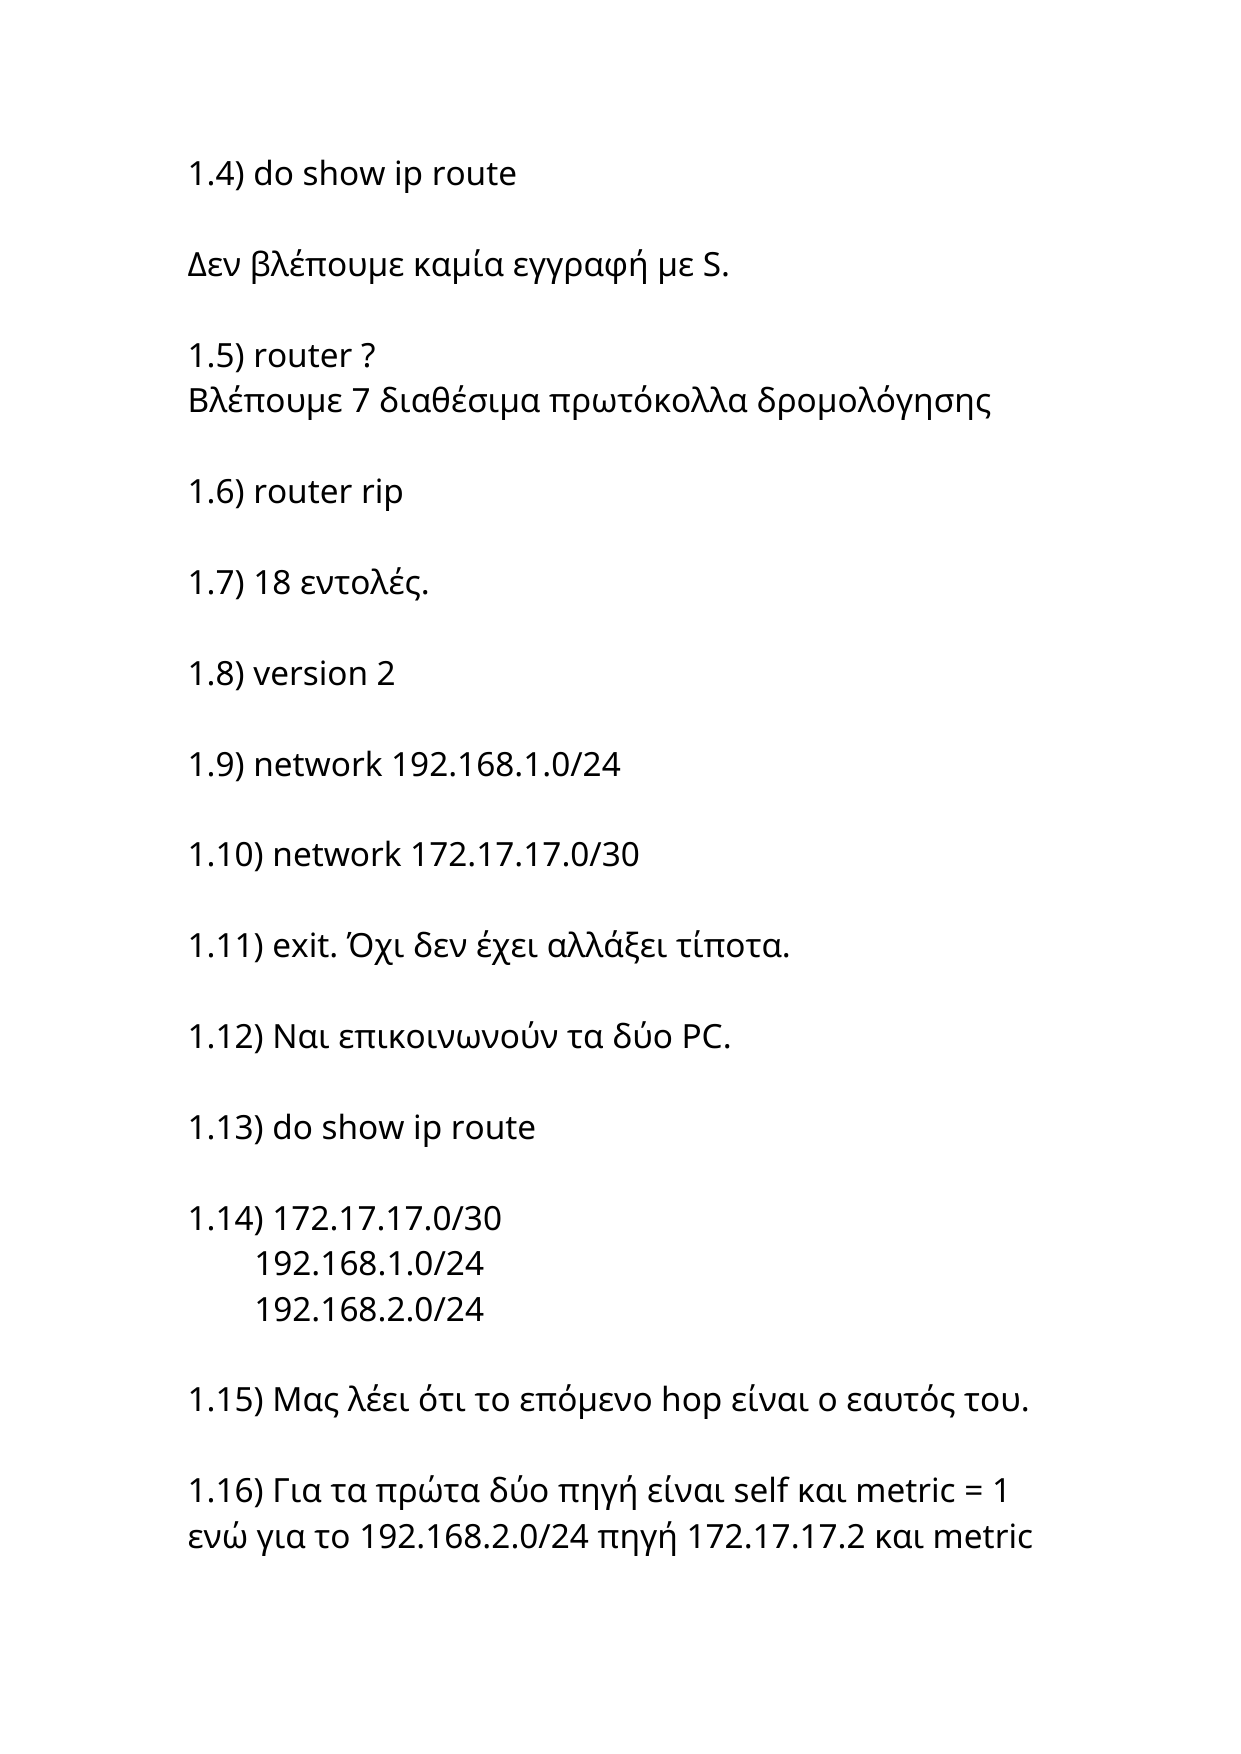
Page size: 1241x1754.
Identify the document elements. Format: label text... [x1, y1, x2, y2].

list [187, 1467, 1053, 1558]
list 1.10) network 172.17.17.0/30 [187, 831, 1053, 877]
list 192.168.2.0/24 [187, 1285, 1053, 1331]
list 192.168.1.0/24 [187, 1240, 1053, 1285]
list 1.8) version 2 [187, 649, 1053, 695]
list 1.15) Μας λέει ότι το επόμενο hop είναι ο εαυτός του. [187, 1376, 1053, 1422]
list 1.9) network 192.168.1.0/24 [187, 740, 1053, 786]
list Βλέπουμε 7 διαθέσιμα πρωτόκολλα δρομολόγησης [187, 377, 1053, 422]
list 1.12) Ναι επικοινωνούν τα δύο PC. [187, 1013, 1053, 1058]
list 1.6) router rip [187, 468, 1053, 513]
list 1.11) exit. Όχι δεν έχει αλλάξει τίποτα. [187, 922, 1053, 967]
list 1.5) router ? [187, 332, 1053, 377]
list 1.7) 18 εντολές. [187, 559, 1053, 604]
list 1.14) 172.17.17.0/30 [187, 1194, 1053, 1240]
list 1.13) do show ip route [187, 1104, 1053, 1149]
list Δεν βλέπουμε καμία εγγραφή με S. [187, 241, 1053, 286]
list 1.4) do show ip route [187, 150, 1053, 195]
